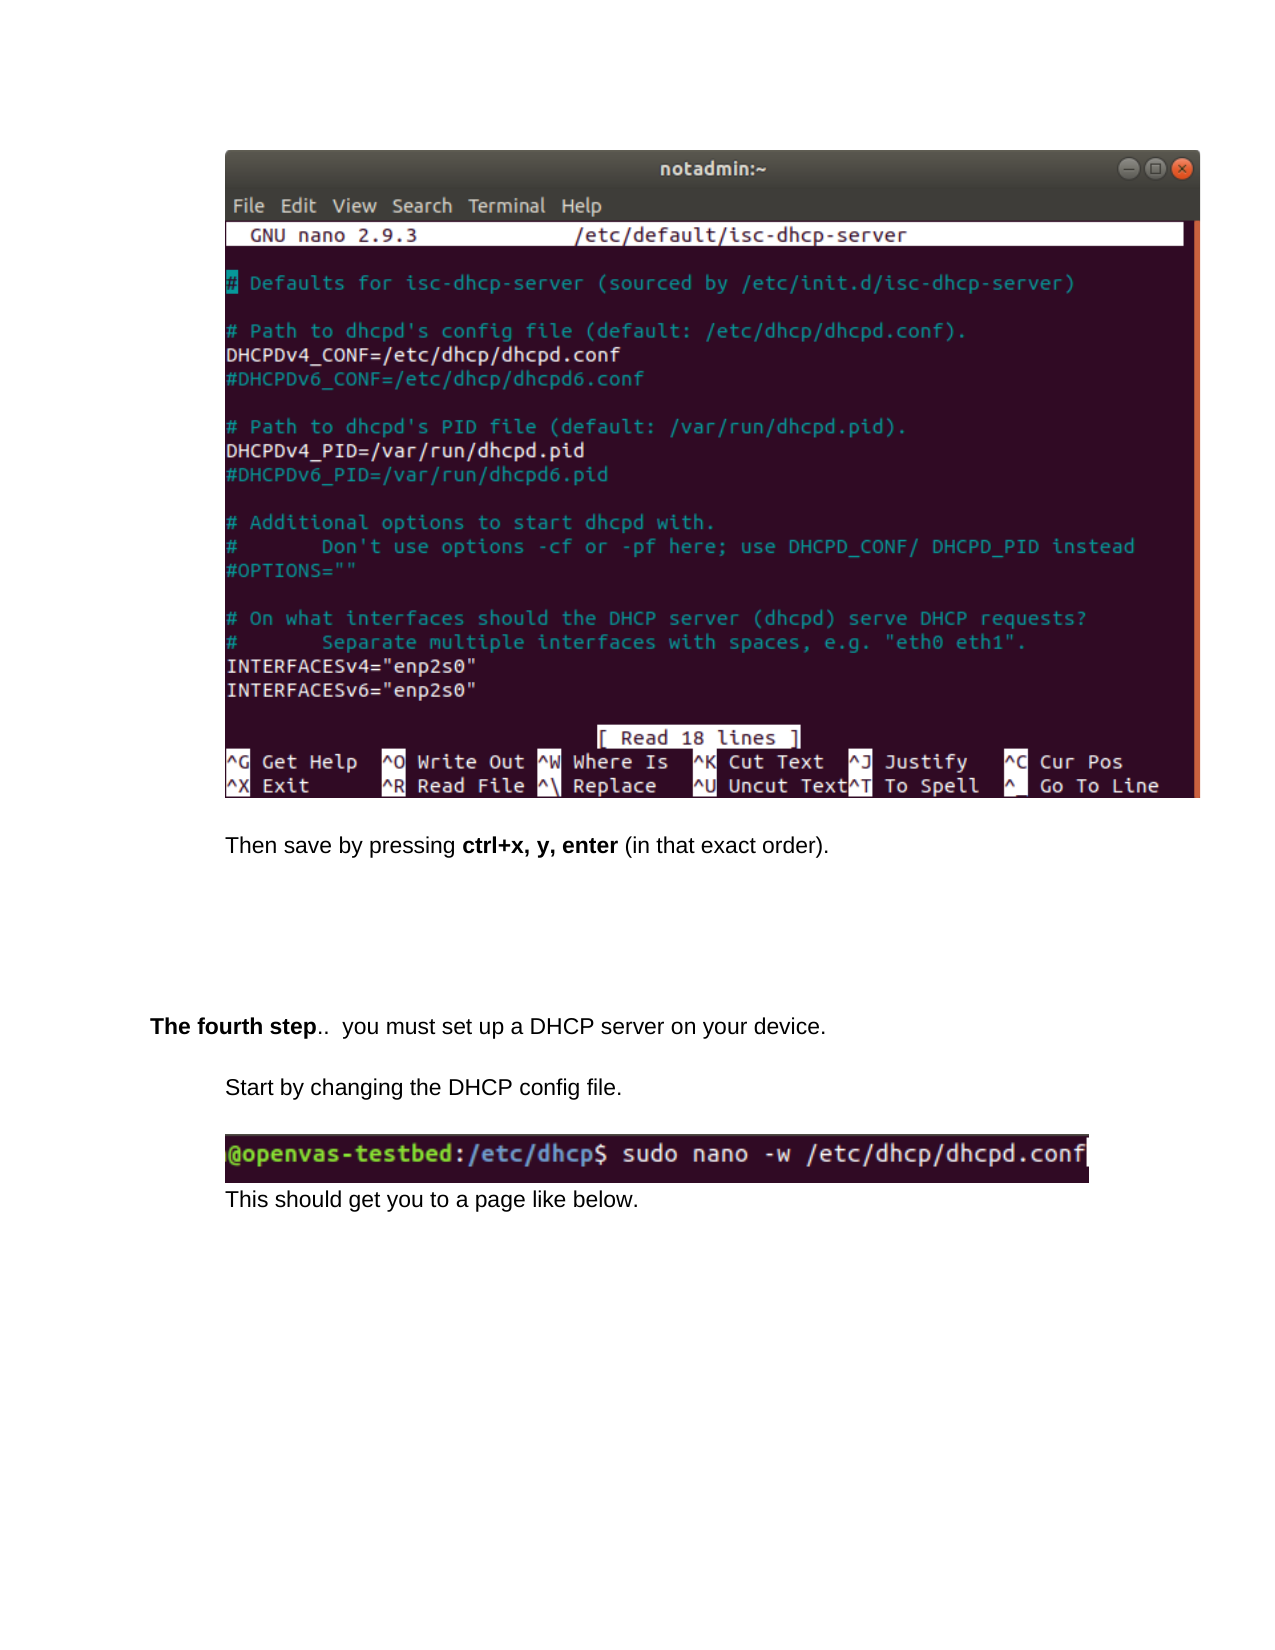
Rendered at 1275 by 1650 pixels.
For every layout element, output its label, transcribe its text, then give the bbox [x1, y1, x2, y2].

text Start by changing the DHCP config file. [150, 1074, 1125, 1100]
text Then save by pressing ctrl+x, y, enter (in that exact order). [225, 832, 1125, 858]
text The fourth step.. you must set up a DHCP server on your device. [150, 1013, 1125, 1039]
picture [225, 150, 1200, 798]
picture [225, 1134, 1089, 1183]
text This should get you to a page like below. [225, 1186, 1125, 1213]
